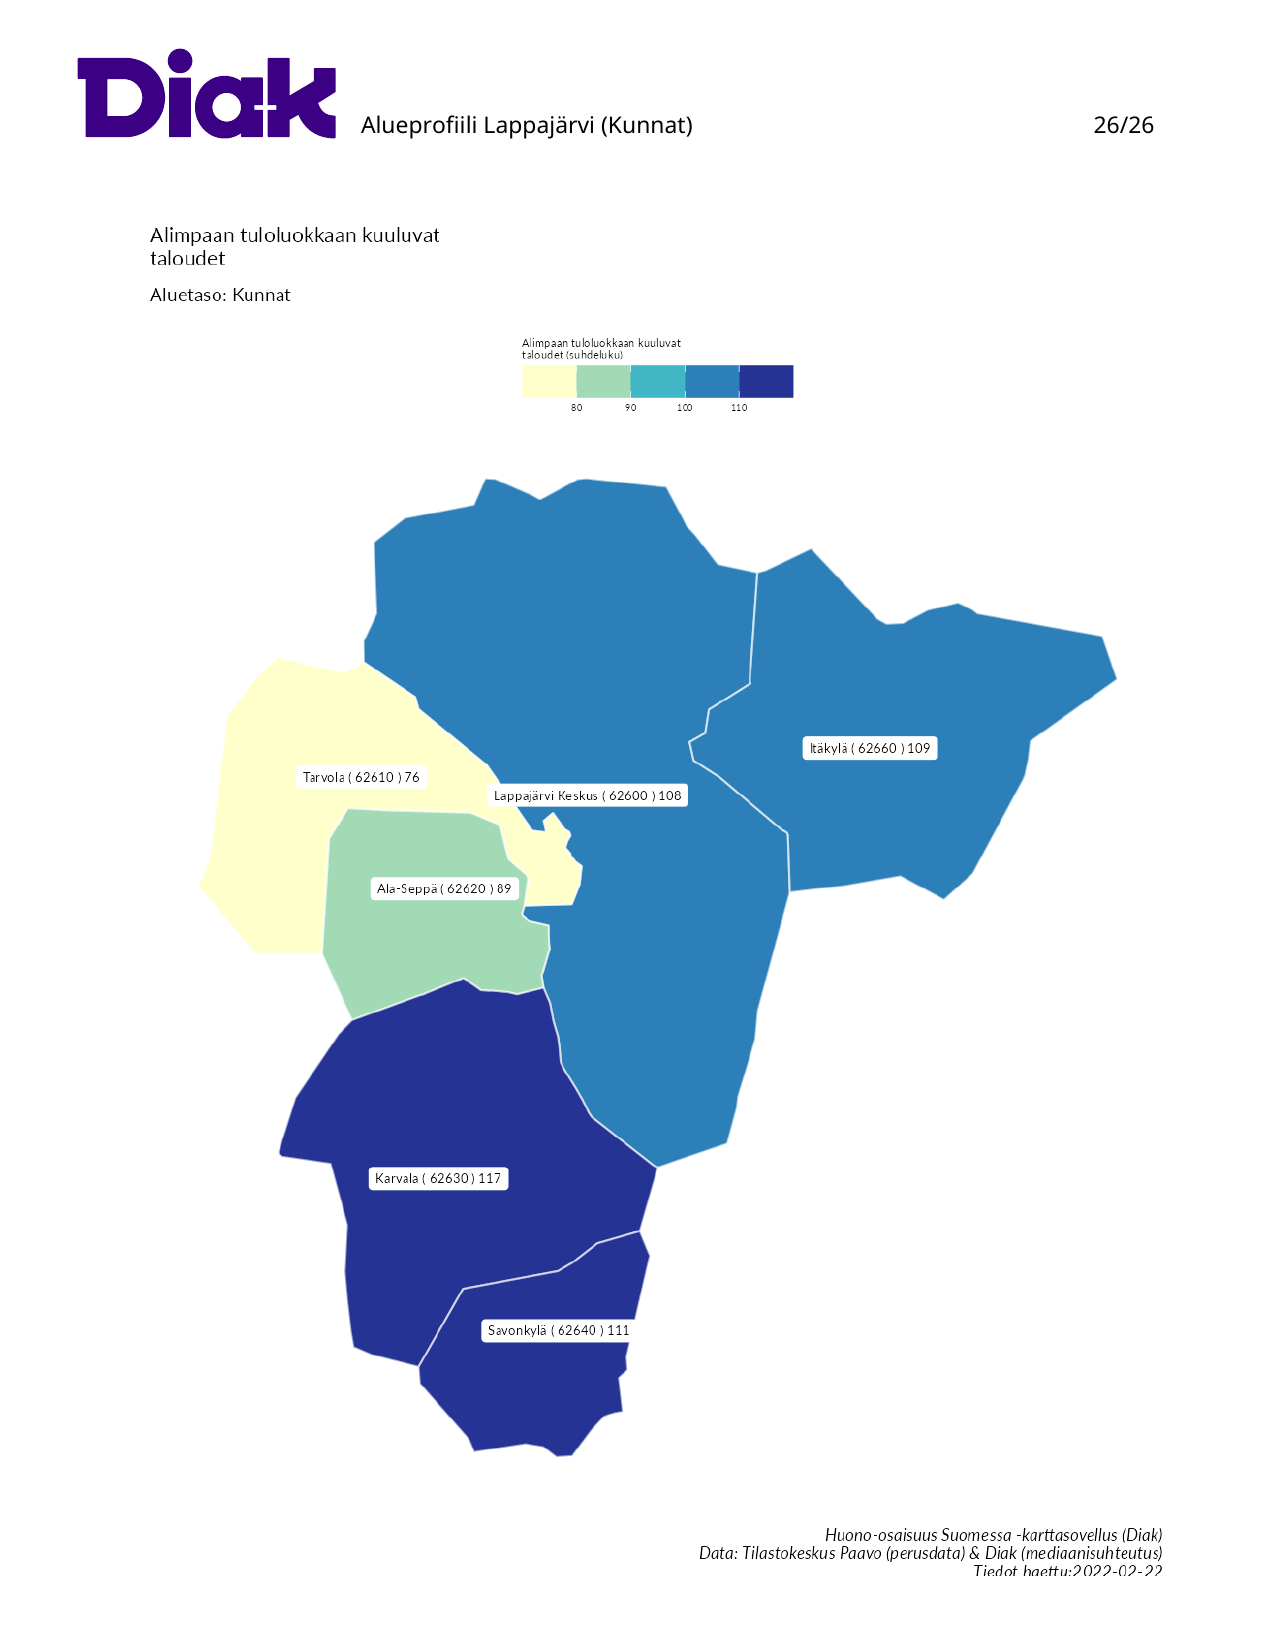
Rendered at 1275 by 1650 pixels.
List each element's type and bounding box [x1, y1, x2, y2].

picture [93, 172, 1219, 1576]
